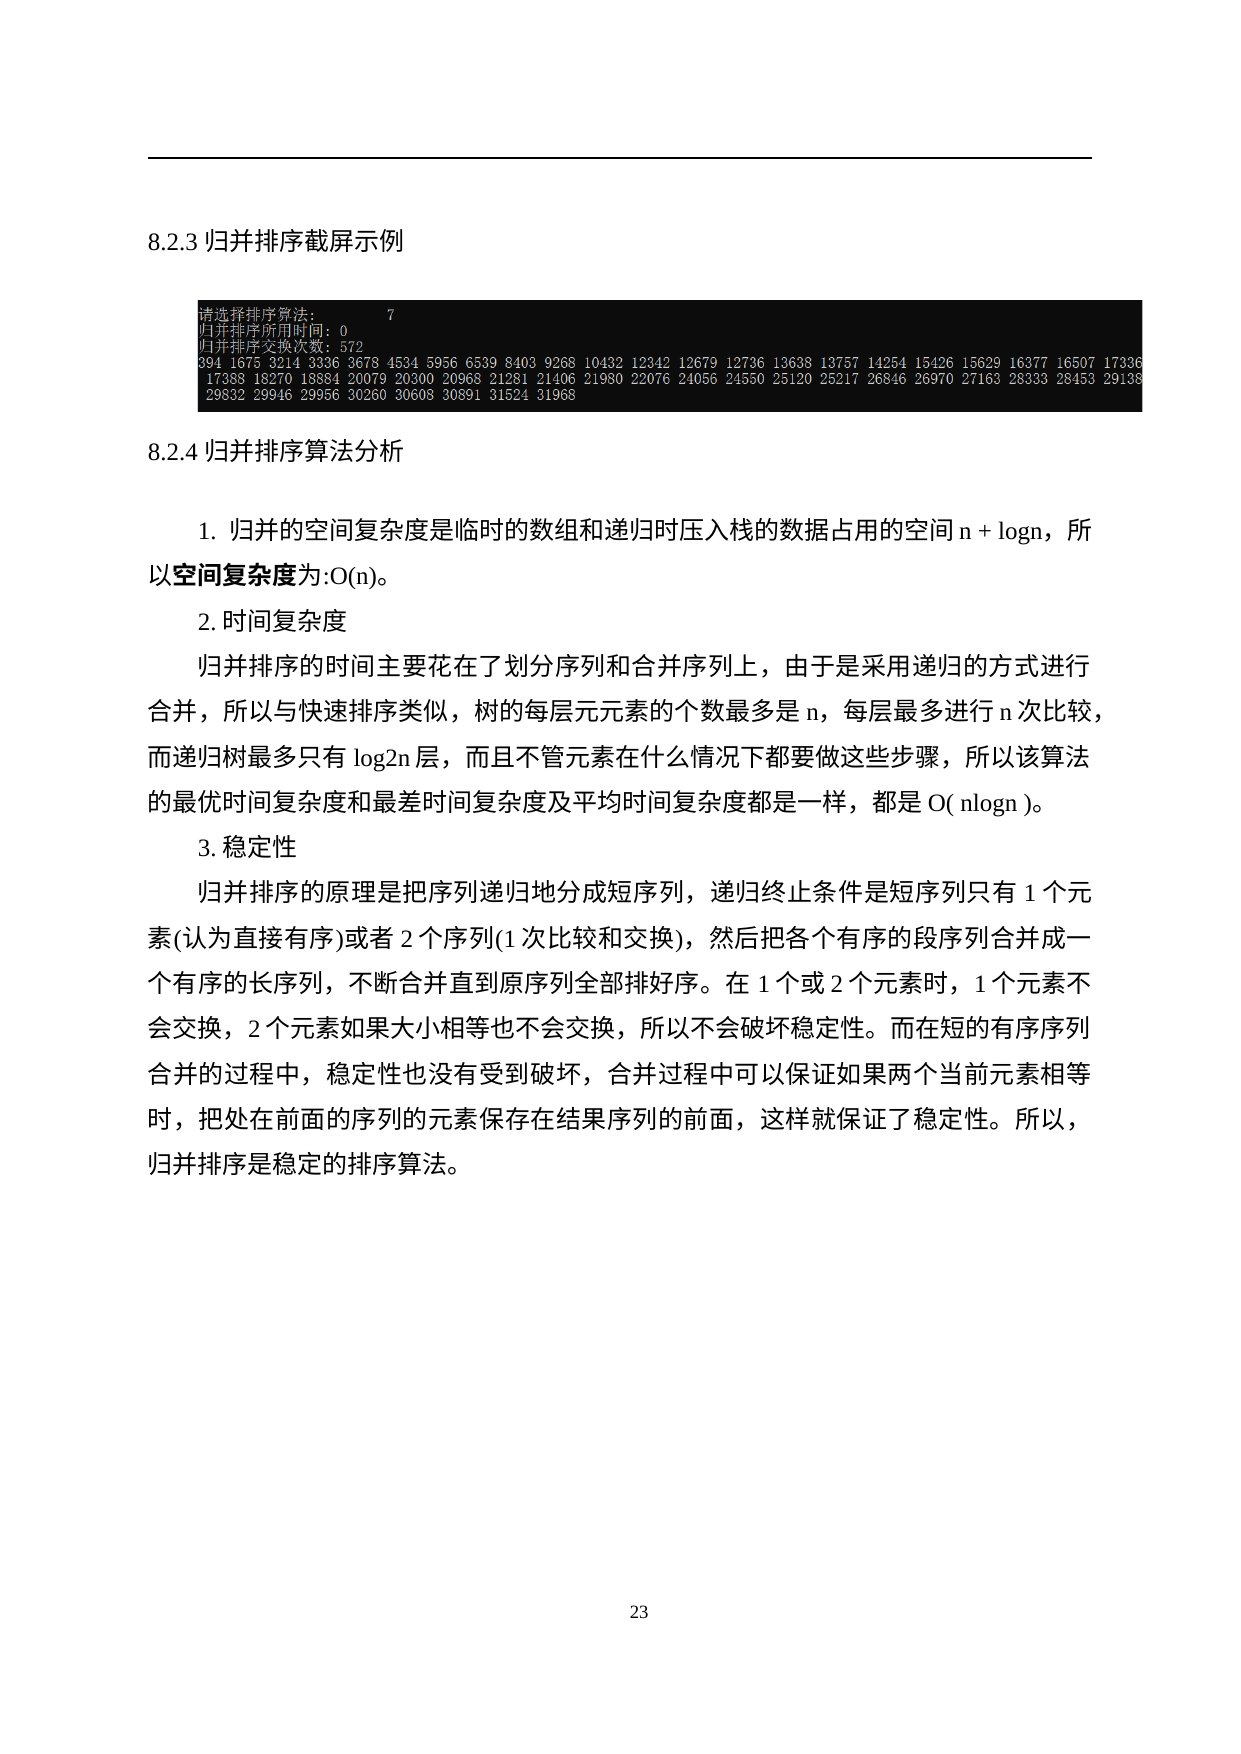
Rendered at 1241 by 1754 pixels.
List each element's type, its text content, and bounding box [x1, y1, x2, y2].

text 2. 时间复杂度 [148, 601, 1092, 637]
text 归并排序的原理是把序列递归地分成短序列，递归终止条件是短序列只有1个元素(认为直接有序)或者2个序列(1次比较和交换)，然后把各个有序的段序列合并成一个有序的长序列，不断合并直到原序列全部排好序。在1个或2个元素时，1个元素不会交换，2个元素如果大小相等也不会交换，所以不会破坏稳定性。而在短的有序序列合并的过程中，稳定性也没有受到破坏，合并过程中可以保证如果两个当前元素相等时，把处在前面的序列的元素保存在结果序列的前面，这样就保证了稳定性。所以，归并排序是稳定的排序算法。 [148, 873, 1092, 1181]
text 3. 稳定性 [148, 828, 1092, 864]
subtitle 8.2.4 归并排序算法分析 [148, 431, 1092, 467]
subtitle 8.2.3 归并排序截屏示例 [148, 221, 1092, 257]
text 1. 归并的空间复杂度是临时的数组和递归时压入栈的数据占用的空间n + logn，所以空间复杂度为:O(n)。 [148, 510, 1092, 592]
picture [197, 300, 1143, 412]
text 归并排序的时间主要花在了划分序列和合并序列上，由于是采用递归的方式进行合并，所以与快速排序类似，树的每层元元素的个数最多是n，每层最多进行n次比较，而递归树最多只有log2n层，而且不管元素在什么情况下都要做这些步骤，所以该算法的最优时间复杂度和最差时间复杂度及平均时间复杂度都是一样，都是O( nlogn )。 [148, 646, 1092, 818]
